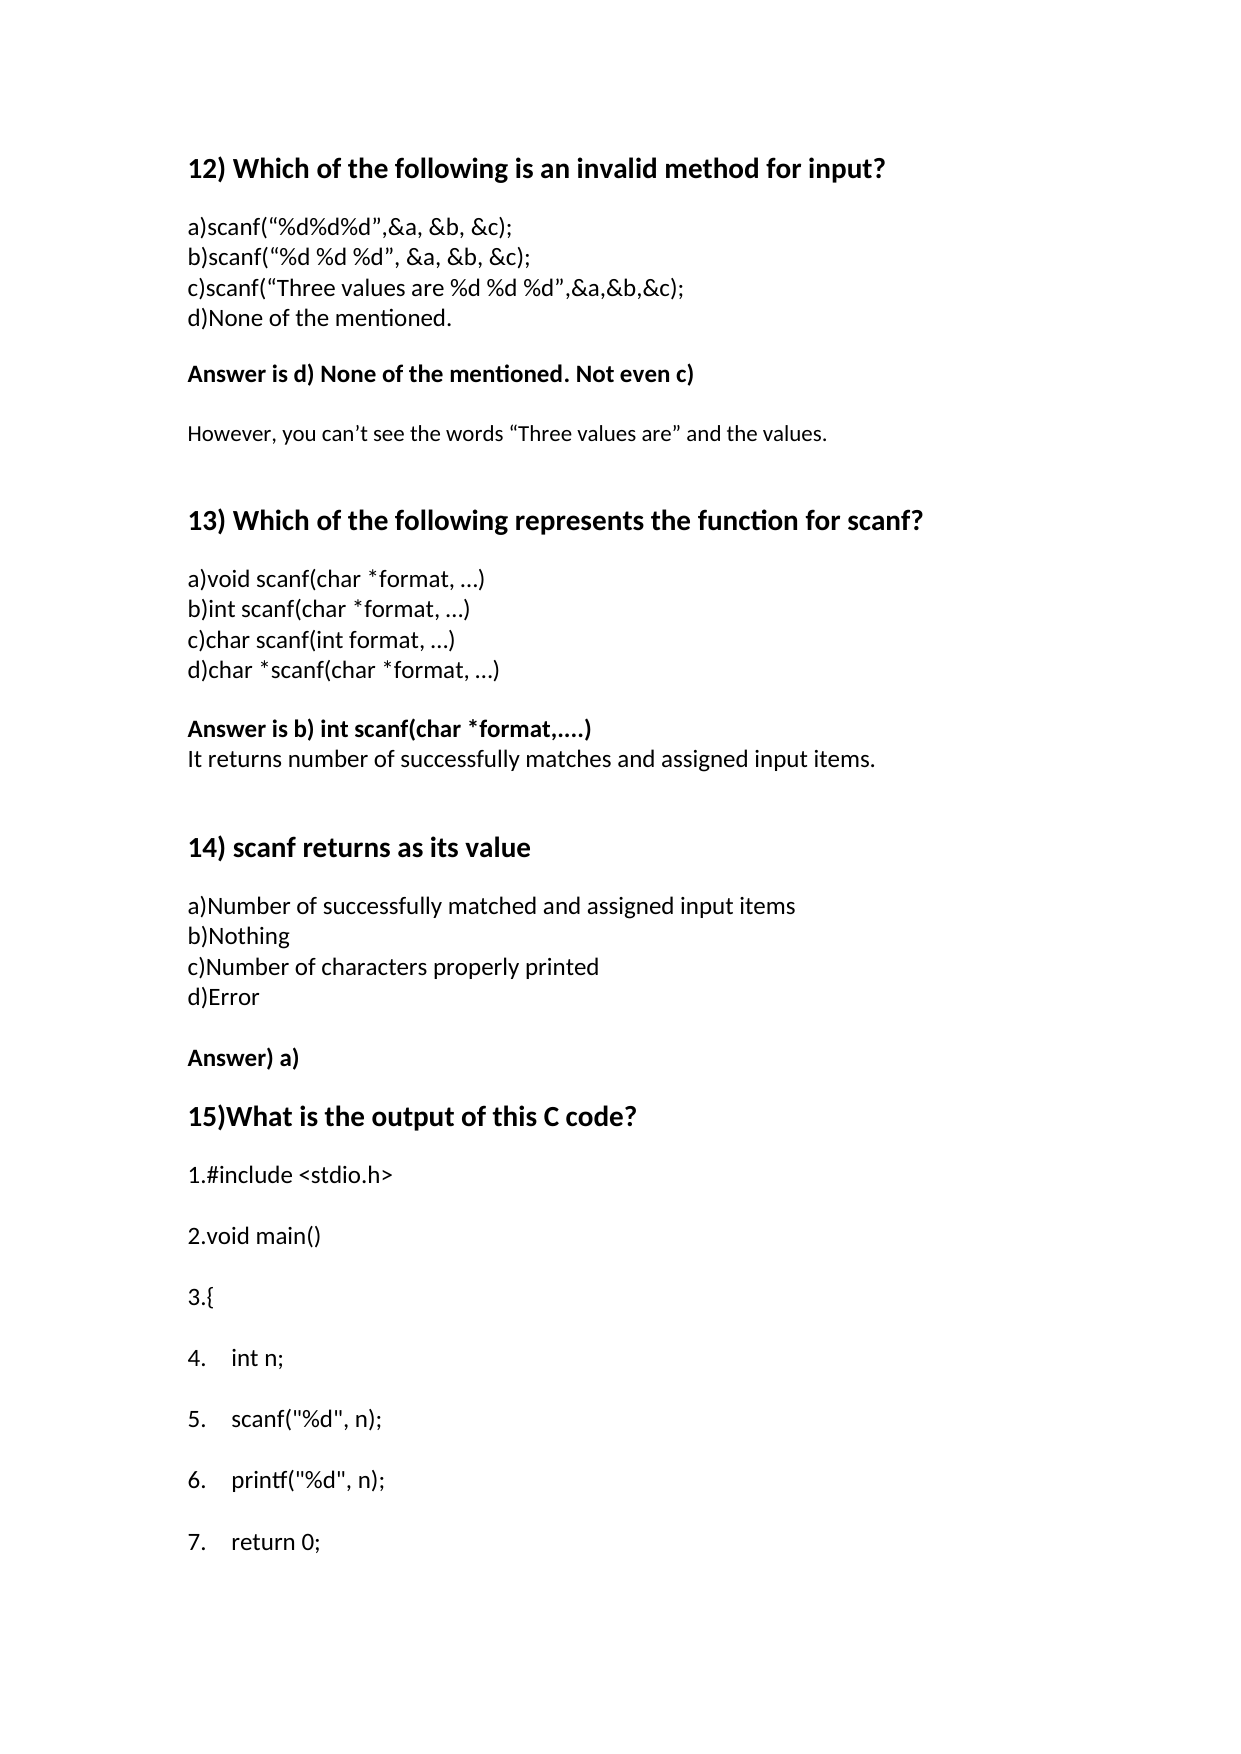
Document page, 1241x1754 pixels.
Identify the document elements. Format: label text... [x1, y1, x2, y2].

text b)int scanf(char *format, …) [187, 593, 1053, 624]
list scanf("%d", n); [187, 1404, 1053, 1434]
text d)Error [187, 981, 1053, 1012]
text d)char *scanf(char *format, …) [187, 654, 1053, 685]
text 14) scanf returns as its value [187, 829, 1053, 864]
text 12) Which of the following is an invalid method for input? [187, 150, 1053, 186]
list However, you can’t see the words “Three values are” and the values. [187, 419, 1053, 448]
text c)Number of characters properly printed [187, 951, 1053, 981]
text b)scanf(“%d %d %d”, &a, &b, &c); [187, 242, 1053, 272]
text d)None of the mentioned. [187, 303, 1053, 333]
list printf("%d", n); [187, 1465, 1053, 1495]
text a)scanf(“%d%d%d”,&a, &b, &c); [187, 211, 1053, 242]
text 13) Which of the following represents the function for scanf? [187, 502, 1053, 537]
list Answer is b) int scanf(char *format,....) [187, 714, 1053, 744]
text b)Nothing [187, 920, 1053, 951]
text a)Number of successfully matched and assigned input items [187, 890, 1053, 920]
text c)char scanf(int format, …) [187, 624, 1053, 654]
text 1.#include <stdio.h> [187, 1159, 1053, 1190]
text a)void scanf(char *format, …) [187, 563, 1053, 593]
text 2.void main() [187, 1221, 1053, 1251]
text c)scanf(“Three values are %d %d %d”,&a,&b,&c); [187, 272, 1053, 303]
text 3.{ [187, 1282, 1053, 1312]
text Answer) a) [187, 1042, 1053, 1073]
text 15)What is the output of this C code? [187, 1098, 1053, 1134]
text It returns number of successfully matches and assigned input items. [187, 744, 1053, 773]
list Answer is d) None of the mentioned. Not even c) [187, 358, 1053, 389]
list return 0; [187, 1526, 1053, 1556]
list int n; [187, 1343, 1053, 1373]
